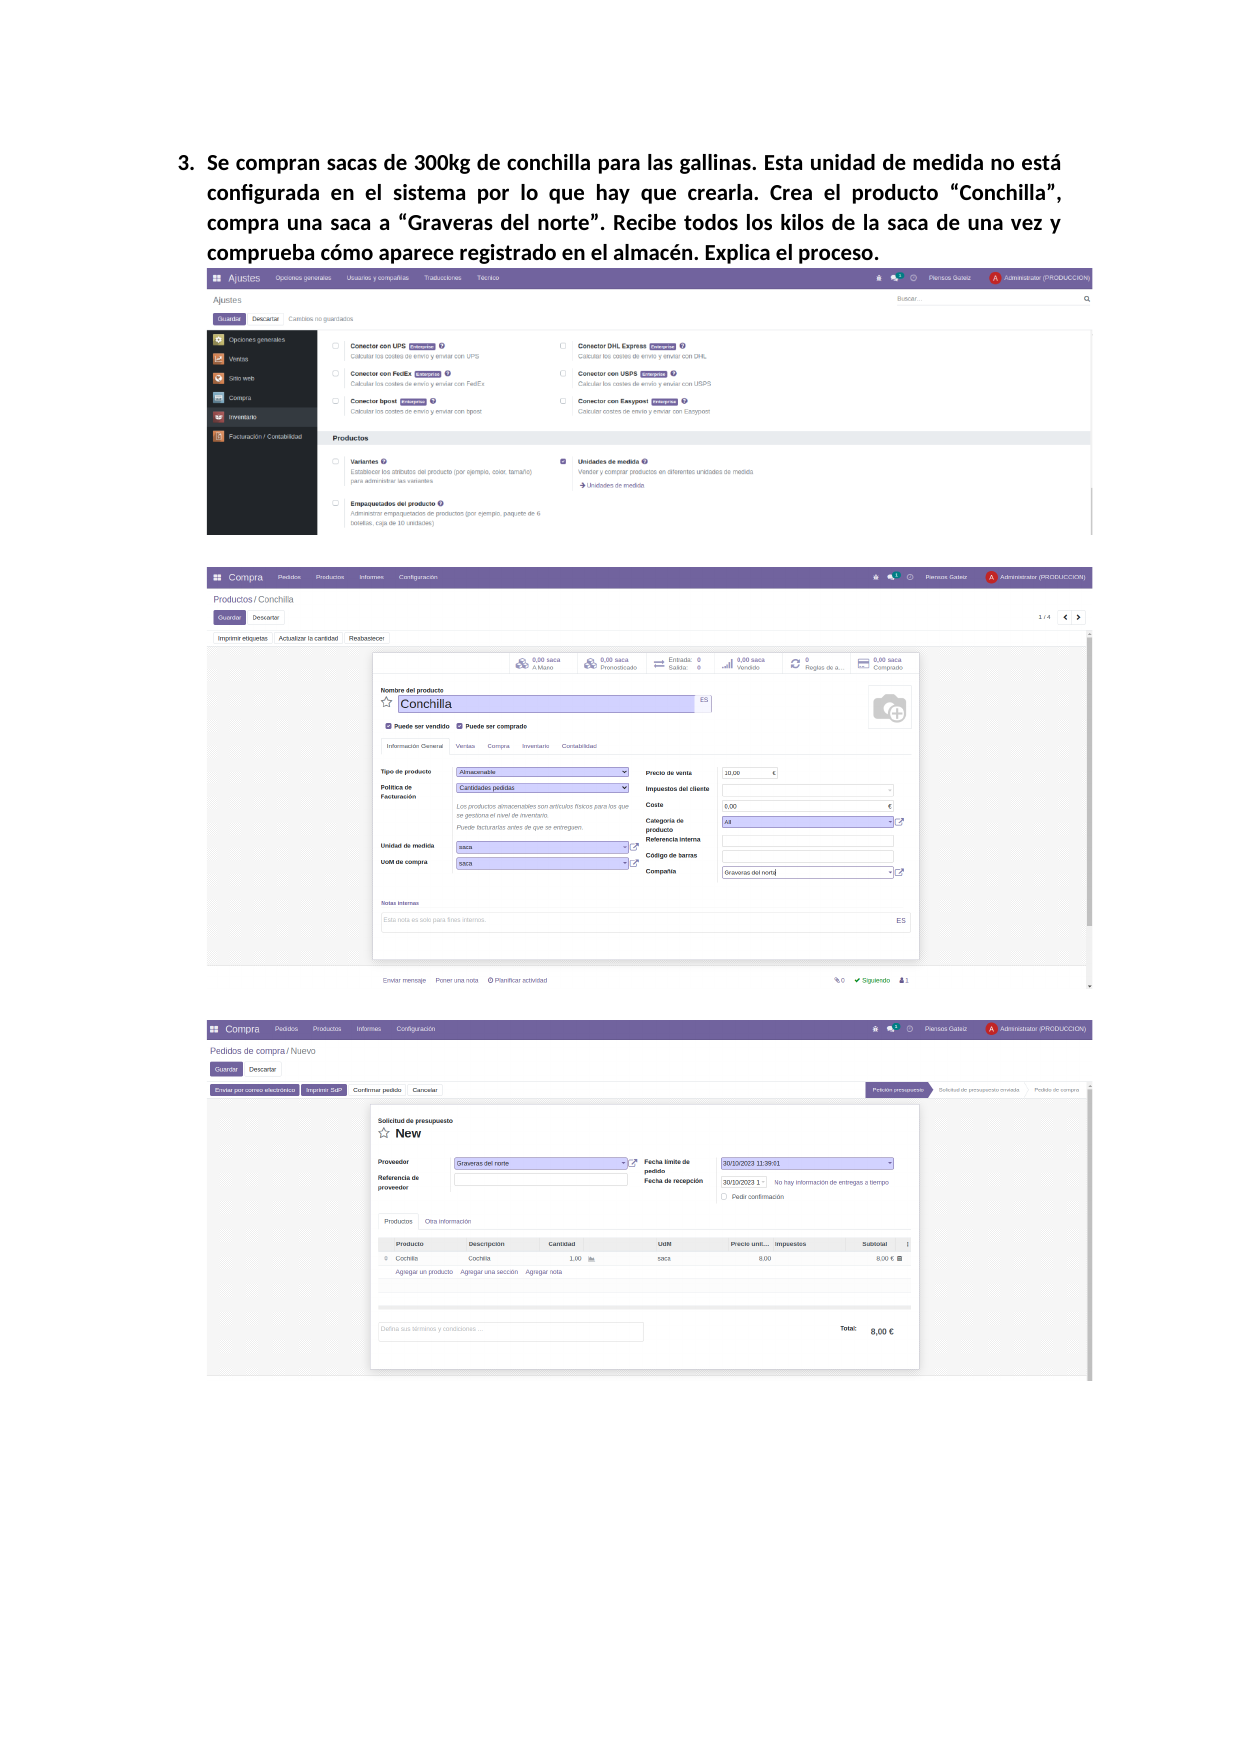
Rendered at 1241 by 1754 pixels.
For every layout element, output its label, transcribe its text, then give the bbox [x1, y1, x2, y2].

picture [206, 268, 1093, 535]
picture [206, 567, 1093, 989]
list Se compran sacas de 300kg de conchilla para las gallinas. Esta unidad de medida no está configurada en el sistema por lo que hay que crearla. Crea el producto “Conchilla”, compra una saca a “Graveras del norte”. Recibe todos los kilos de la saca de una vez y comprueba cómo aparece registrado en el almacén. Explica el proceso. [177, 148, 1063, 266]
picture [206, 1020, 1093, 1381]
